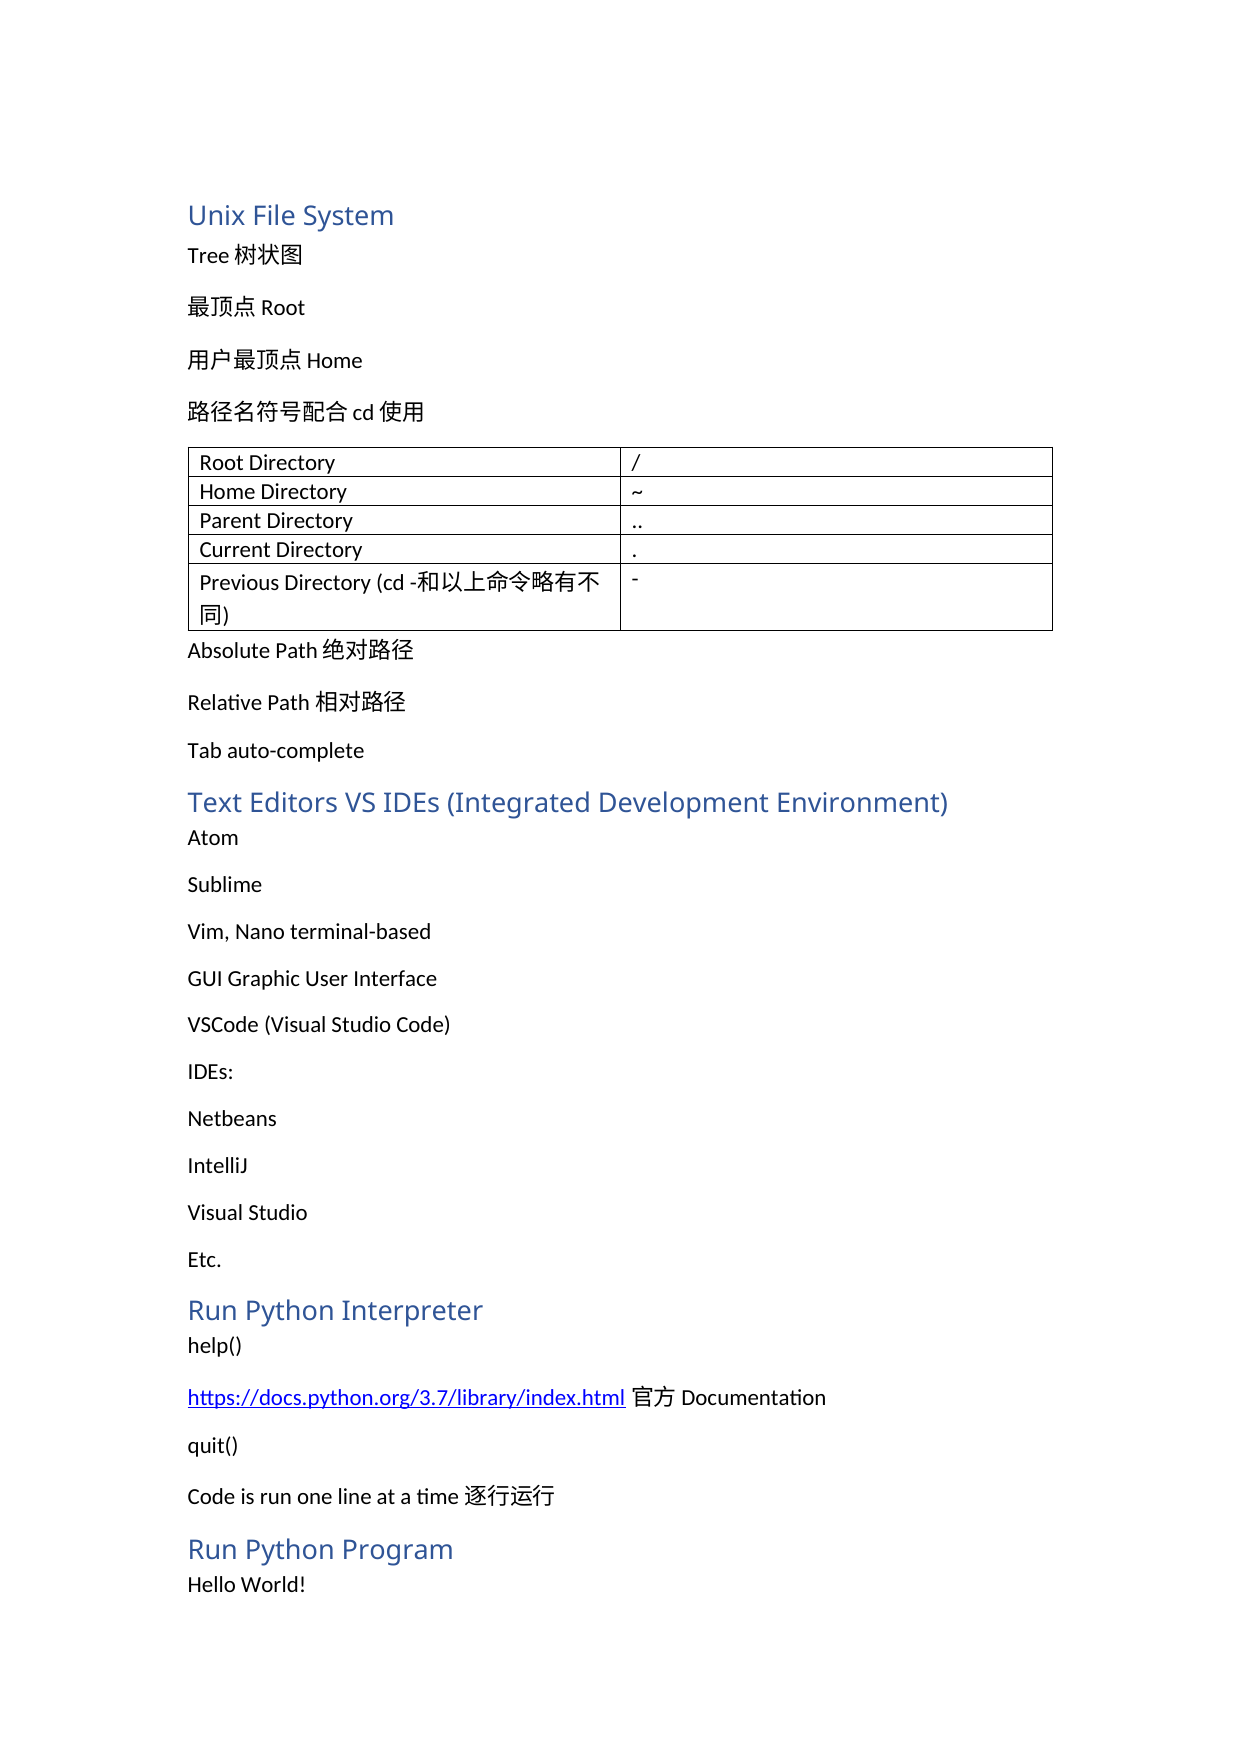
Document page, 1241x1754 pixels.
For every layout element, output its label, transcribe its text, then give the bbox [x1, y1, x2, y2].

table_cell - [621, 564, 1052, 630]
text Tree树状图 [187, 237, 1053, 270]
table_cell Home Directory [189, 477, 620, 505]
table_cell Previous Directory (cd -和以上命令略有不同) [189, 564, 620, 630]
text 最顶点Root [187, 289, 1053, 322]
text Code is run one line at a time逐行运行 [187, 1478, 1053, 1511]
text quit() [187, 1431, 1053, 1459]
table_header Root Directory [189, 448, 620, 476]
subtitle Run Python Interpreter [187, 1292, 1053, 1329]
table_cell Current Directory [189, 535, 620, 563]
text Relative Path 相对路径 [187, 684, 1053, 717]
text Hello World! [187, 1570, 1053, 1598]
table_header / [621, 448, 1052, 476]
subtitle Run Python Program [187, 1530, 1053, 1567]
text VSCode (Visual Studio Code) [187, 1011, 1053, 1039]
table_cell Parent Directory [189, 506, 620, 534]
text Absolute Path绝对路径 [187, 631, 1053, 665]
table_cell . [621, 535, 1052, 563]
text Netbeans [187, 1104, 1053, 1132]
text IDEs: [187, 1057, 1053, 1086]
text 用户最顶点Home [187, 342, 1053, 375]
text Tab auto-complete [187, 736, 1053, 764]
text https://docs.python.org/3.7/library/index.html 官方Documentation [187, 1378, 1053, 1412]
text Visual Studio [187, 1198, 1053, 1226]
subtitle Unix File System [187, 197, 1053, 234]
text 路径名符号配合cd使用 [187, 394, 1053, 427]
text IntelliJ [187, 1151, 1053, 1179]
text GUI Graphic User Interface [187, 964, 1053, 992]
table_cell .. [621, 506, 1052, 534]
text Sublime [187, 870, 1053, 898]
text Vim, Nano terminal-based [187, 917, 1053, 945]
table_cell ~ [621, 477, 1052, 505]
text Atom [187, 823, 1053, 851]
subtitle Text Editors VS IDEs (Integrated Development Environment) [187, 783, 1053, 820]
text help() [187, 1332, 1053, 1360]
text Etc. [187, 1245, 1053, 1273]
